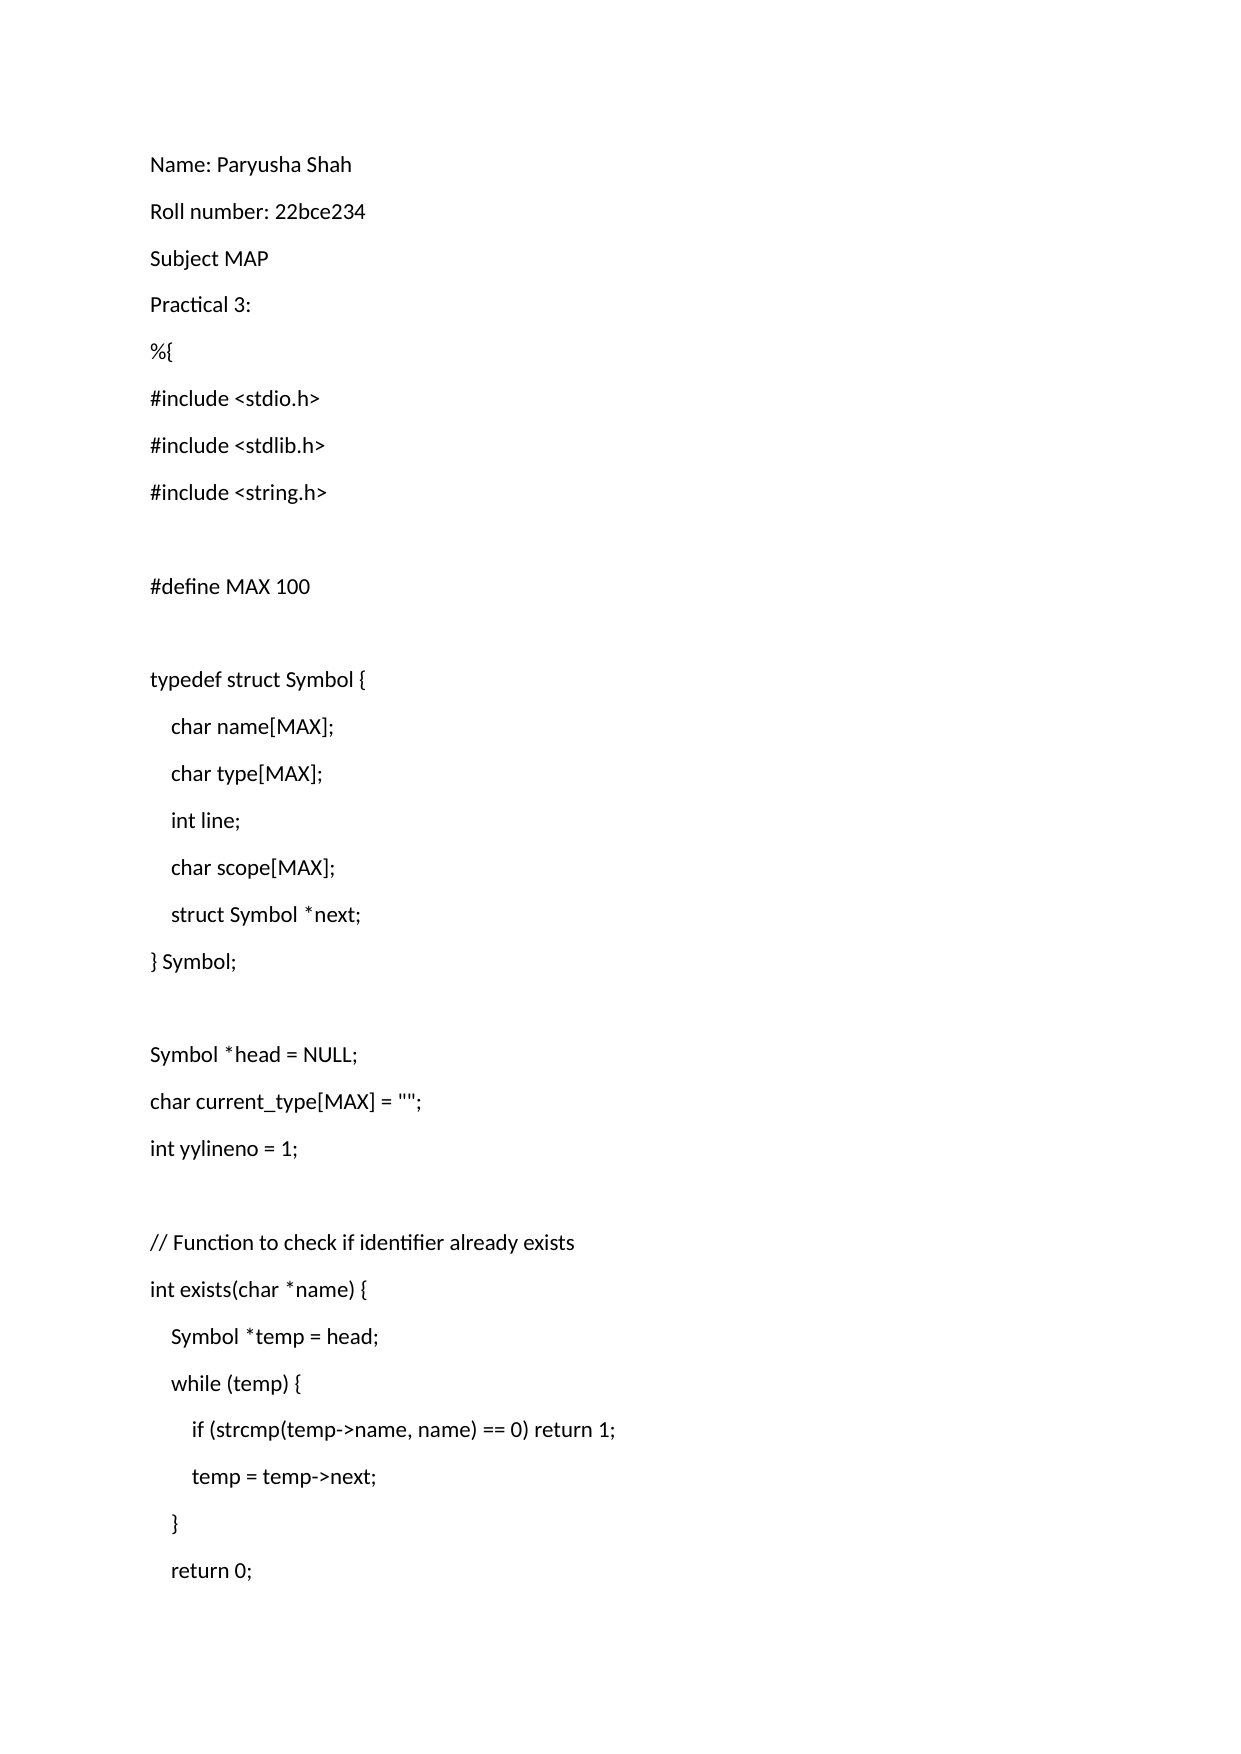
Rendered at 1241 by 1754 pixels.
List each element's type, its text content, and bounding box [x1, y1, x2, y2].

text while (temp) { [150, 1369, 1090, 1397]
text Name: Paryusha Shah [150, 150, 1090, 178]
text int yylineno = 1; [150, 1134, 1090, 1162]
text #define MAX 100 [150, 572, 1090, 600]
text int exists(char *name) { [150, 1275, 1090, 1303]
text char current_type[MAX] = ""; [150, 1087, 1090, 1116]
text Practical 3: [150, 291, 1090, 319]
text %{ [150, 337, 1090, 366]
text #include <string.h> [150, 478, 1090, 506]
text Subject MAP [150, 244, 1090, 272]
text if (strcmp(temp->name, name) == 0) return 1; [150, 1416, 1090, 1444]
text } [150, 1509, 1090, 1537]
text struct Symbol *next; [150, 900, 1090, 928]
text return 0; [150, 1556, 1090, 1584]
text char type[MAX]; [150, 759, 1090, 787]
text char scope[MAX]; [150, 853, 1090, 881]
text } Symbol; [150, 947, 1090, 975]
text Roll number: 22bce234 [150, 197, 1090, 225]
text char name[MAX]; [150, 712, 1090, 741]
text #include <stdio.h> [150, 384, 1090, 412]
text Symbol *head = NULL; [150, 1041, 1090, 1069]
text #include <stdlib.h> [150, 431, 1090, 459]
text // Function to check if identifier already exists [150, 1228, 1090, 1256]
text Symbol *temp = head; [150, 1322, 1090, 1350]
text typedef struct Symbol { [150, 666, 1090, 694]
text int line; [150, 806, 1090, 834]
text temp = temp->next; [150, 1462, 1090, 1491]
